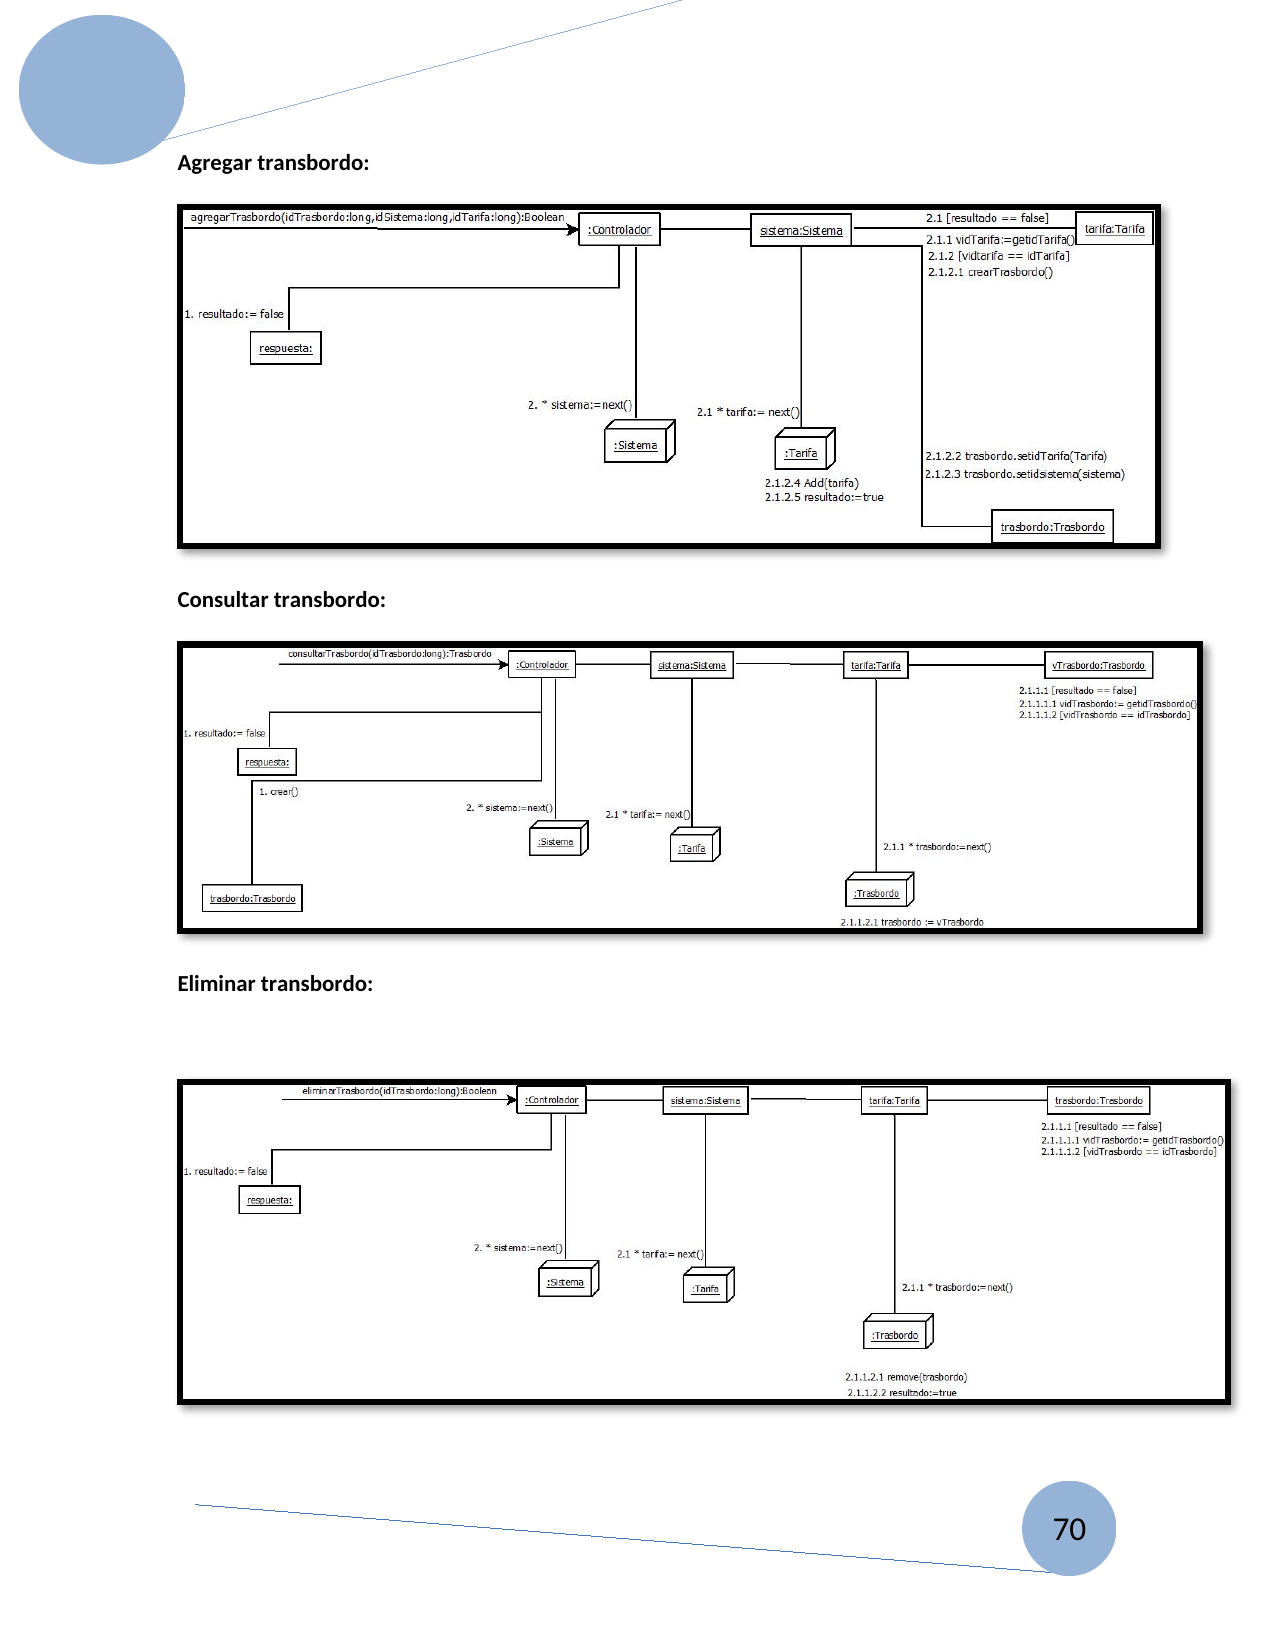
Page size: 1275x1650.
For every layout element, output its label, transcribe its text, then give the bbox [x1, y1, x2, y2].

picture [183, 648, 1197, 928]
picture [183, 1085, 1225, 1399]
text Consultar transbordo: [177, 585, 1098, 613]
text Eliminar transbordo: [177, 969, 1098, 997]
picture [183, 210, 1155, 543]
text Agregar transbordo: [177, 148, 1098, 176]
